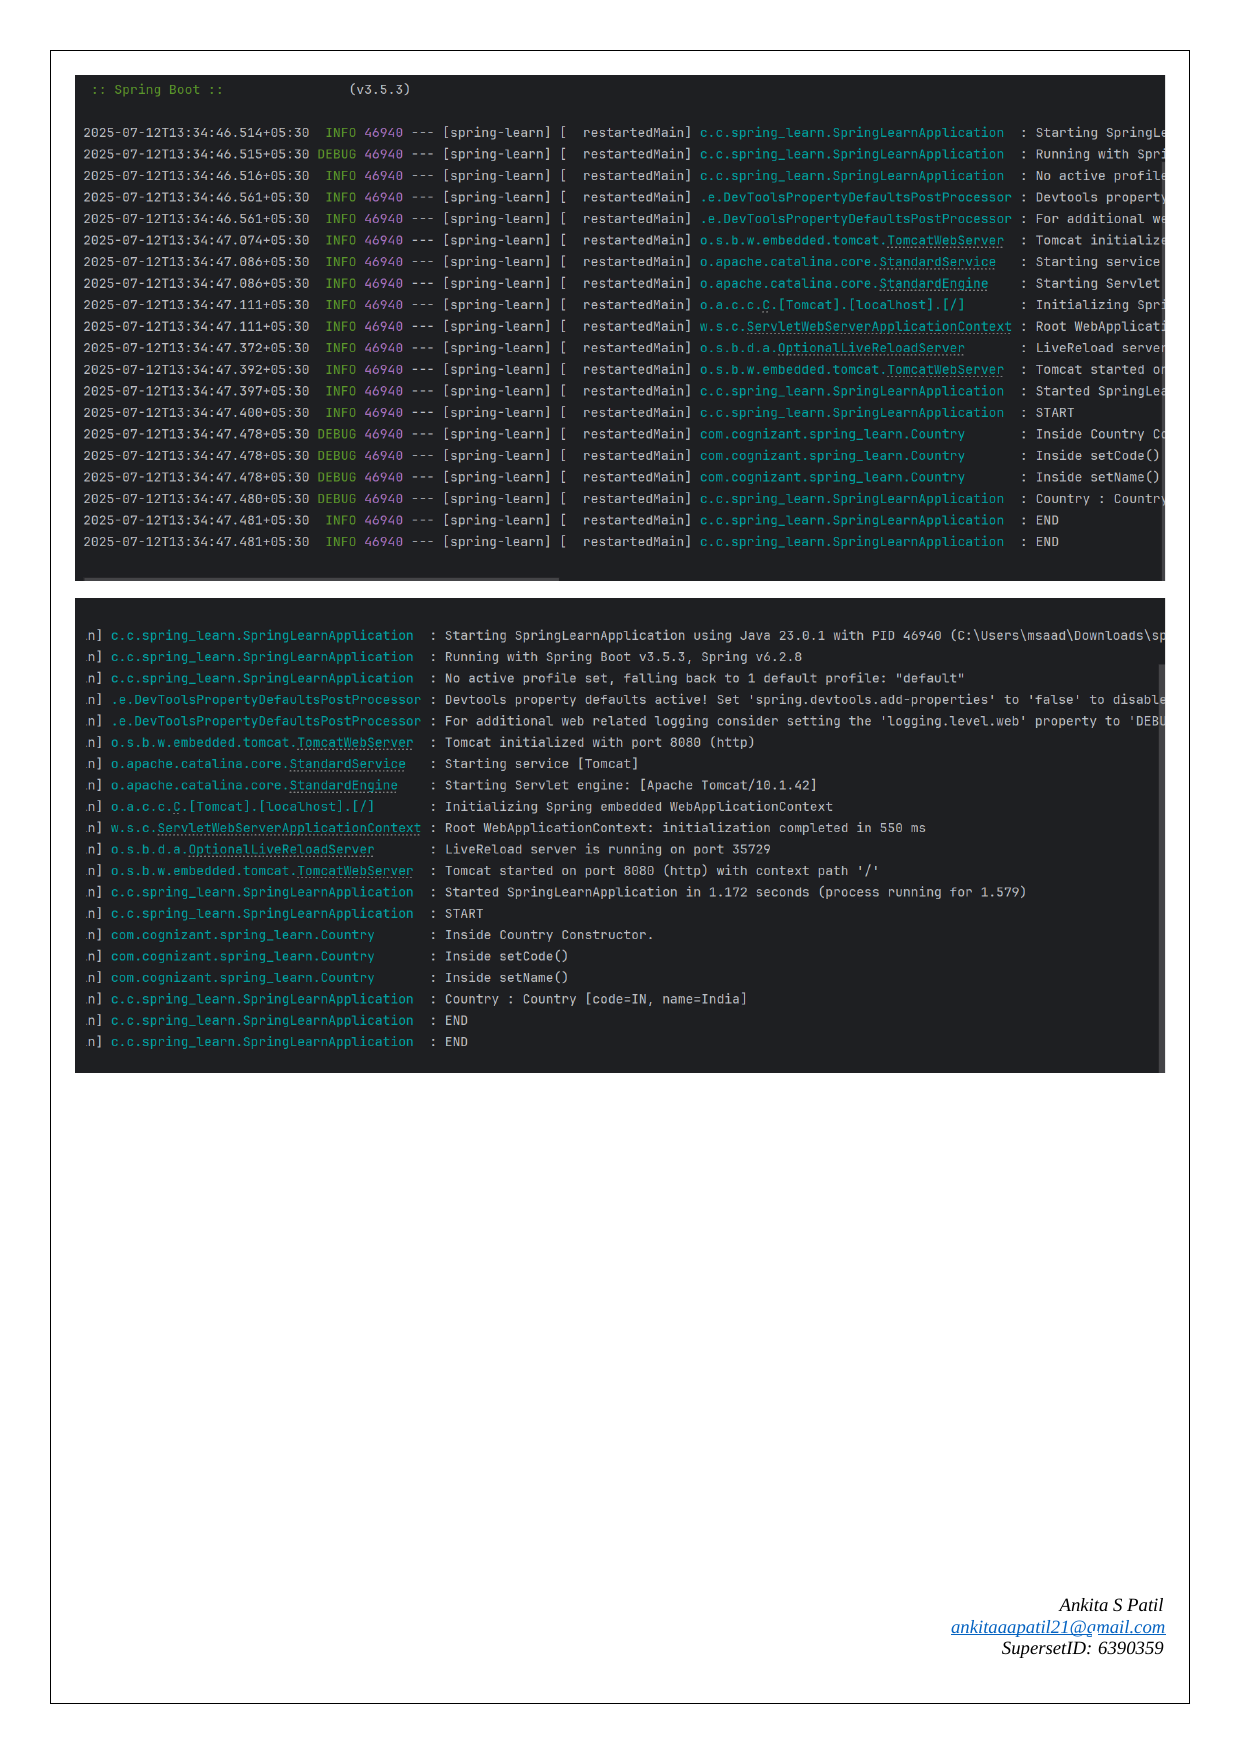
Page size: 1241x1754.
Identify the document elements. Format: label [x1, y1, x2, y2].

picture [75, 598, 1166, 1073]
picture [75, 75, 1166, 581]
